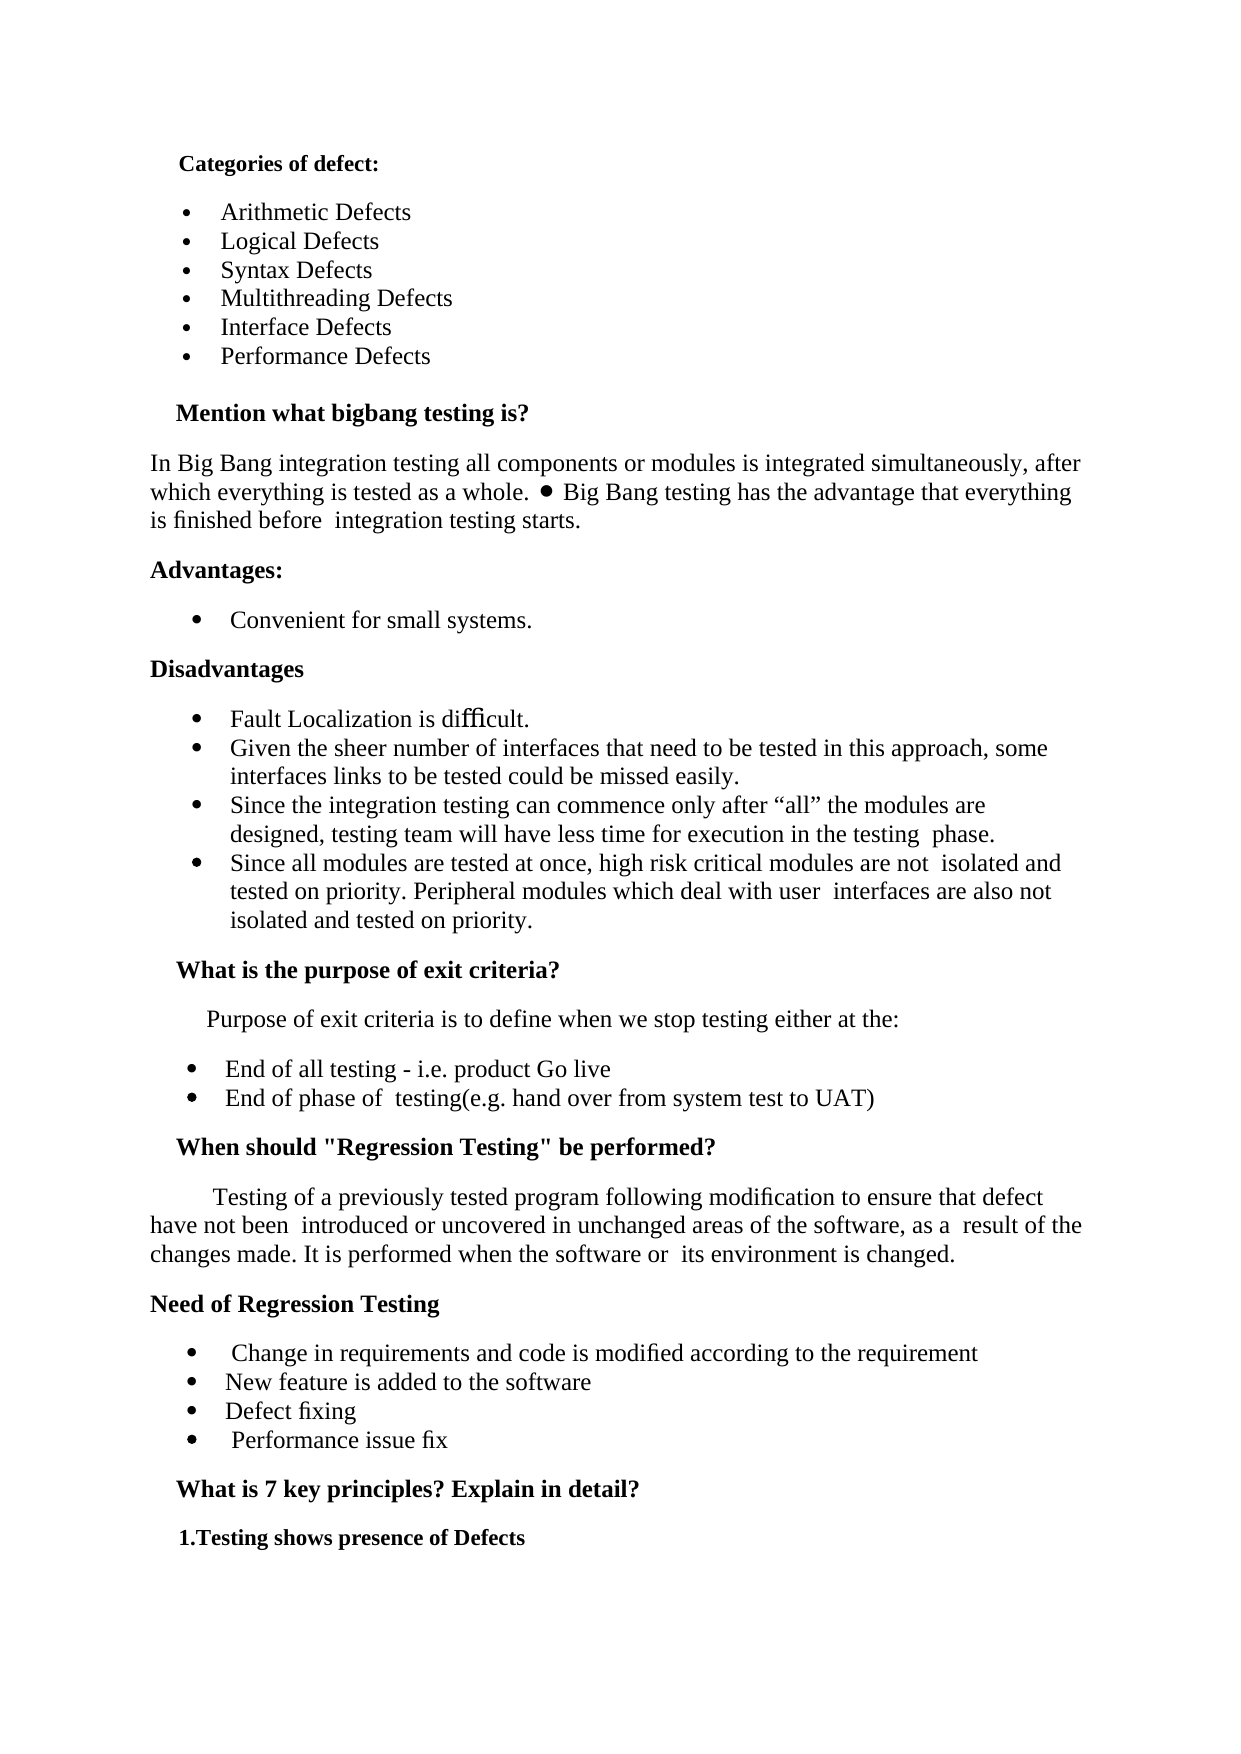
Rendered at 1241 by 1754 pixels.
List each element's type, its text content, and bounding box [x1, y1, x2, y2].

text Need of Regression Testing [150, 1289, 1090, 1318]
list Arithmetic Defects [183, 197, 1090, 226]
text In Big Bang integration testing all components or modules is integrated simultaneously, after which everything is tested as a whole. ⚫ Big Bang testing has the advantage that everything is ﬁnished before integration testing starts. [150, 448, 1090, 534]
text Advantages: [150, 555, 1090, 584]
list End of all testing - i.e. product Go live [187, 1054, 1090, 1083]
list Since all modules are tested at once, high risk critical modules are not isolated and tested on priority. Peripheral modules which deal with user interfaces are also not isolated and tested on priority. [192, 848, 1090, 934]
list Performance issue ﬁx [187, 1425, 1090, 1453]
list Convenient for small systems. [192, 605, 1090, 633]
text  Mention what bigbang testing is? [150, 398, 1090, 427]
text Categories of defect: [150, 150, 1090, 176]
text  When should "Regression Testing" be performed? [150, 1132, 1090, 1161]
list Defect ﬁxing [187, 1396, 1090, 1425]
list Change in requirements and code is modiﬁed according to the requirement [187, 1338, 1090, 1367]
text Disadvantages [150, 654, 1090, 683]
list End of phase of testing(e.g. hand over from system test to UAT) [187, 1083, 1090, 1111]
list Multithreading Defects [183, 283, 1090, 312]
text  What is the purpose of exit criteria? [150, 955, 1090, 983]
list Since the integration testing can commence only after “all” the modules are designed, testing team will have less time for execution in the testing phase. [192, 790, 1090, 848]
list Given the sheer number of interfaces that need to be tested in this approach, some interfaces links to be tested could be missed easily. [192, 733, 1090, 790]
list Fault Localization is diﬃcult. [192, 704, 1090, 733]
list Logical Defects [183, 226, 1090, 255]
text Purpose of exit criteria is to define when we stop testing either at the: [150, 1004, 1090, 1033]
list Performance Defects [183, 341, 1090, 370]
text Testing of a previously tested program following modiﬁcation to ensure that defect have not been introduced or uncovered in unchanged areas of the software, as a result of the changes made. It is performed when the software or its environment is changed. [150, 1182, 1090, 1268]
text  What is 7 key principles? Explain in detail? [150, 1474, 1090, 1503]
list Interface Defects [183, 312, 1090, 341]
list New feature is added to the software [187, 1367, 1090, 1396]
list Syntax Defects [183, 255, 1090, 283]
text 1.Testing shows presence of Defects [150, 1524, 1090, 1550]
